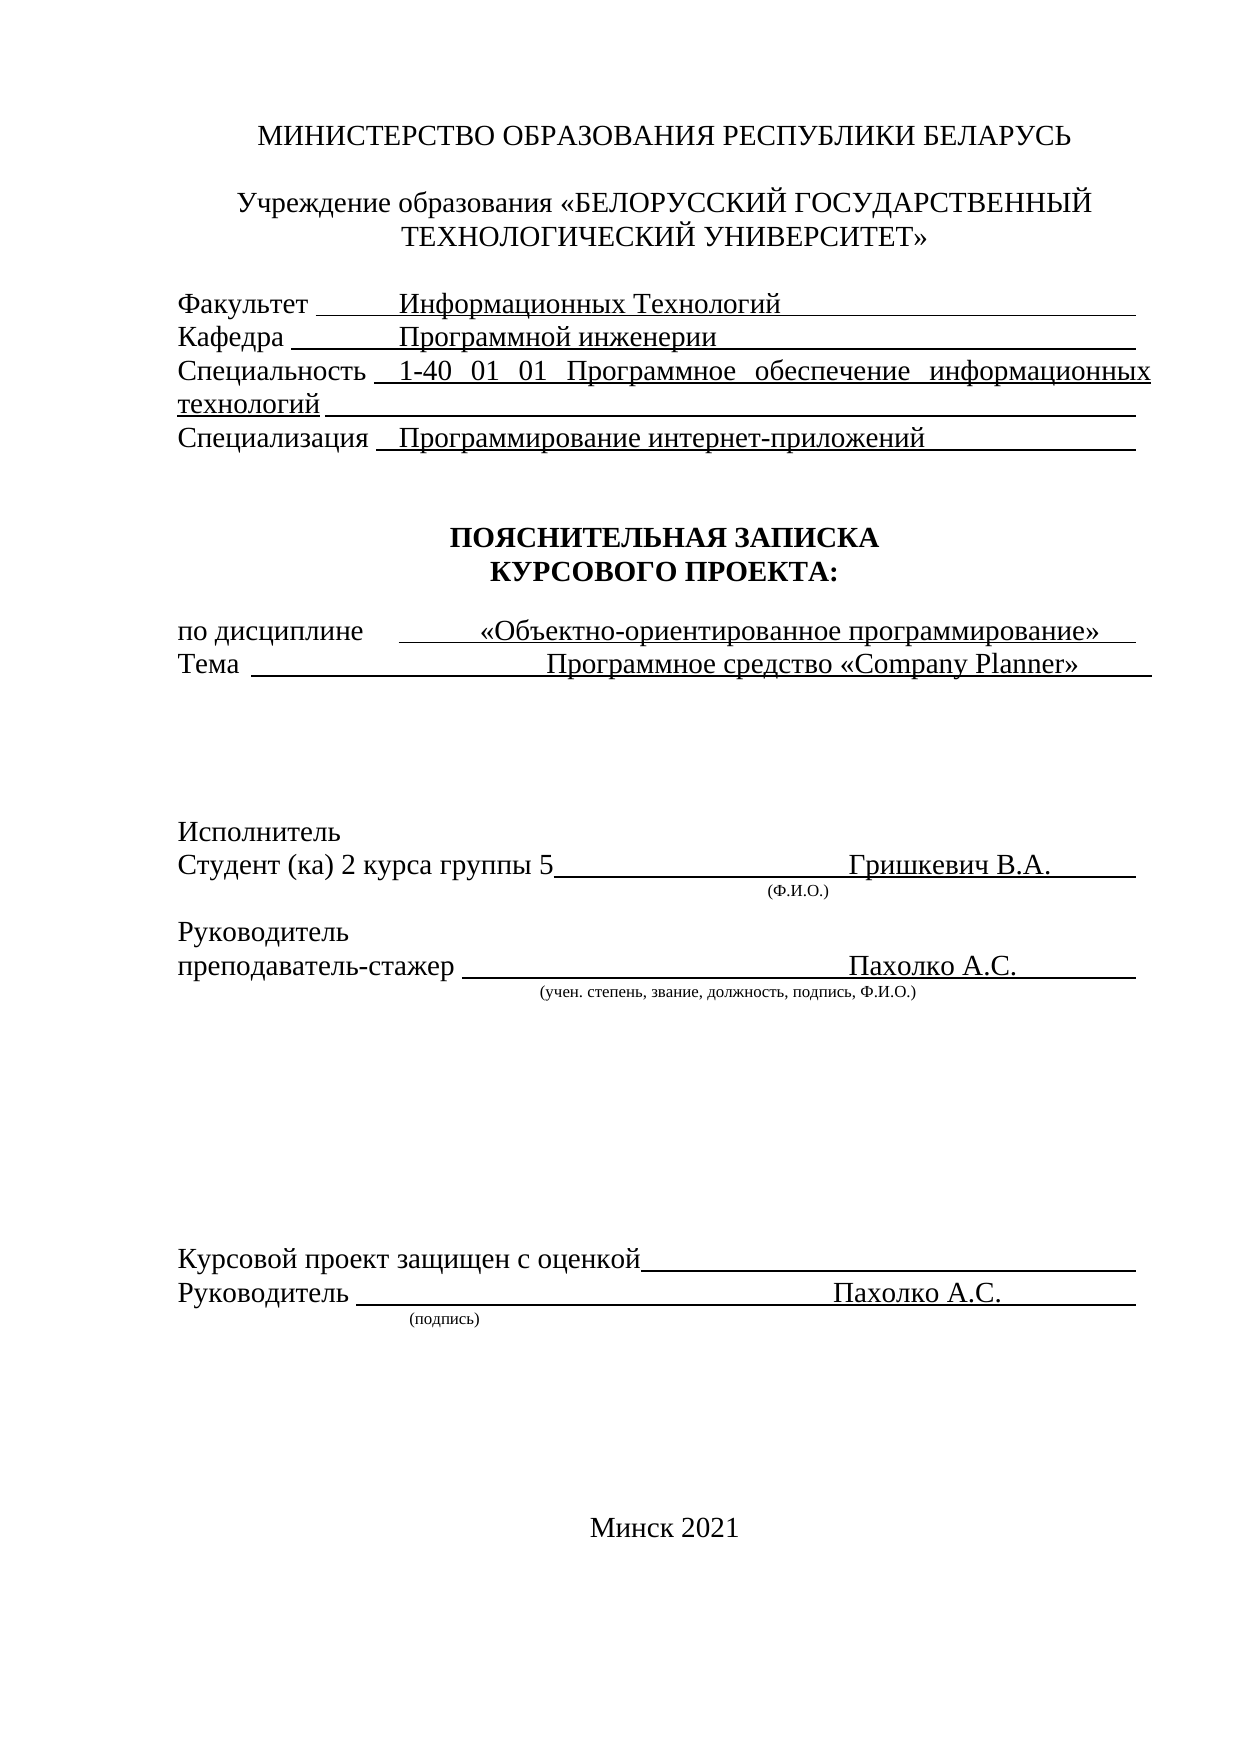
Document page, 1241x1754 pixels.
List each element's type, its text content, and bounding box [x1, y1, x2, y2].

text (Ф.И.О.) [693, 881, 1152, 914]
text КУРСОВОГО ПРОЕКТА: [177, 554, 1152, 588]
text Факультет Информационных Технологий [177, 286, 1152, 319]
text Курсовой проект защищен с оценкой [177, 1241, 1152, 1275]
text Минск 2021 [177, 1510, 1152, 1543]
text Специальность 1-40 01 01 Программное обеспечение информационных технологий [177, 353, 1152, 420]
text Руководитель [177, 914, 1152, 948]
text Учреждение образования «БЕЛОРУССКИЙ ГОСУДАРСТВЕННЫЙ [177, 185, 1152, 219]
text МИНИСТЕРСТВО ОБРАЗОВАНИЯ РЕСПУБЛИКИ БЕЛАРУСЬ [177, 118, 1152, 152]
text Руководитель Пахолко А.С. [177, 1275, 1152, 1308]
text (учен. степень, звание, должность, подпись, Ф.И.О.) [177, 982, 1152, 1015]
text Исполнитель [177, 814, 1152, 847]
text ПОЯСНИТЕЛЬНАЯ ЗАПИСКА [177, 521, 1152, 554]
text Кафедра Программной инженерии [177, 319, 1152, 353]
text Специализация Программирование интернет-приложений [177, 420, 1152, 453]
text преподаватель-стажер Пахолко А.С. [177, 948, 1152, 982]
text (подпись) [177, 1308, 1152, 1342]
text по дисциплине «Объектно-ориентированное программирование» [177, 613, 1152, 646]
text Тема Программное средство «Company Planner» [177, 646, 1152, 680]
text ТЕХНОЛОГИЧЕСКИЙ УНИВЕРСИТЕТ» [177, 219, 1152, 252]
text Студент (ка) 2 курса группы 5 Гришкевич В.А. [177, 847, 1152, 881]
